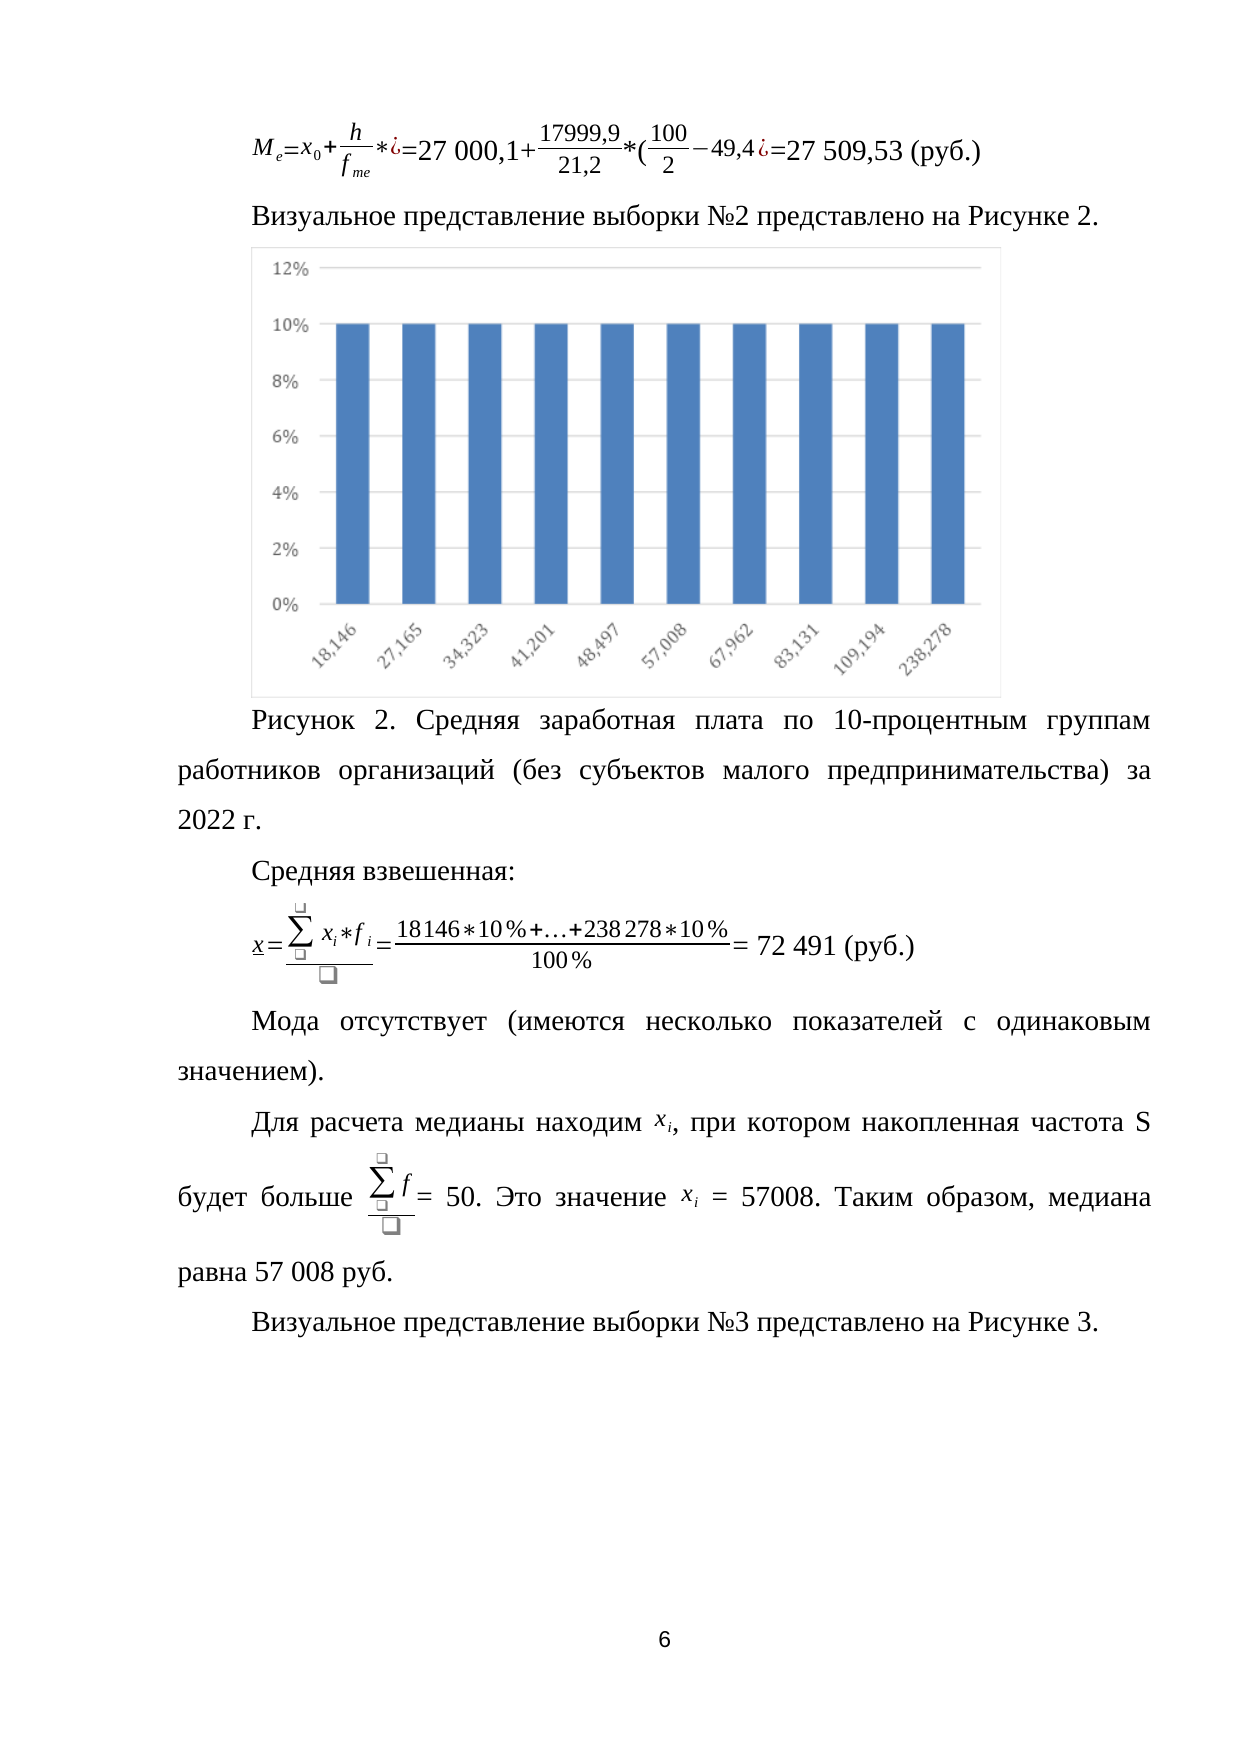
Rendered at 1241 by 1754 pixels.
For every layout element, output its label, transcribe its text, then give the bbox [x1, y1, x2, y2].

text Рисунок 2. Средняя заработная плата по 10-процентным группам работников организаций (без субъектов малого предпринимательства) за 2022 г. [177, 702, 1152, 836]
text ==27 000,1+*(=27 509,53 (руб.) [177, 118, 1152, 181]
text Визуальное представление выборки №2 представлено на Рисунке 2. [177, 198, 1152, 231]
text === 72 491 (руб.) [177, 903, 1152, 986]
text Визуальное представление выборки №3 представлено на Рисунке 3. [177, 1304, 1152, 1338]
text Для расчета медианы находим , при котором накопленная частота S будет больше = 50. Это значение = 57008. Таким образом, медиана равна 57 008 руб. [177, 1104, 1152, 1287]
text Мода отсутствует (имеются несколько показателей с одинаковым значением). [177, 1003, 1152, 1087]
picture [251, 247, 1002, 698]
text Средняя взвешенная: [177, 853, 1152, 886]
